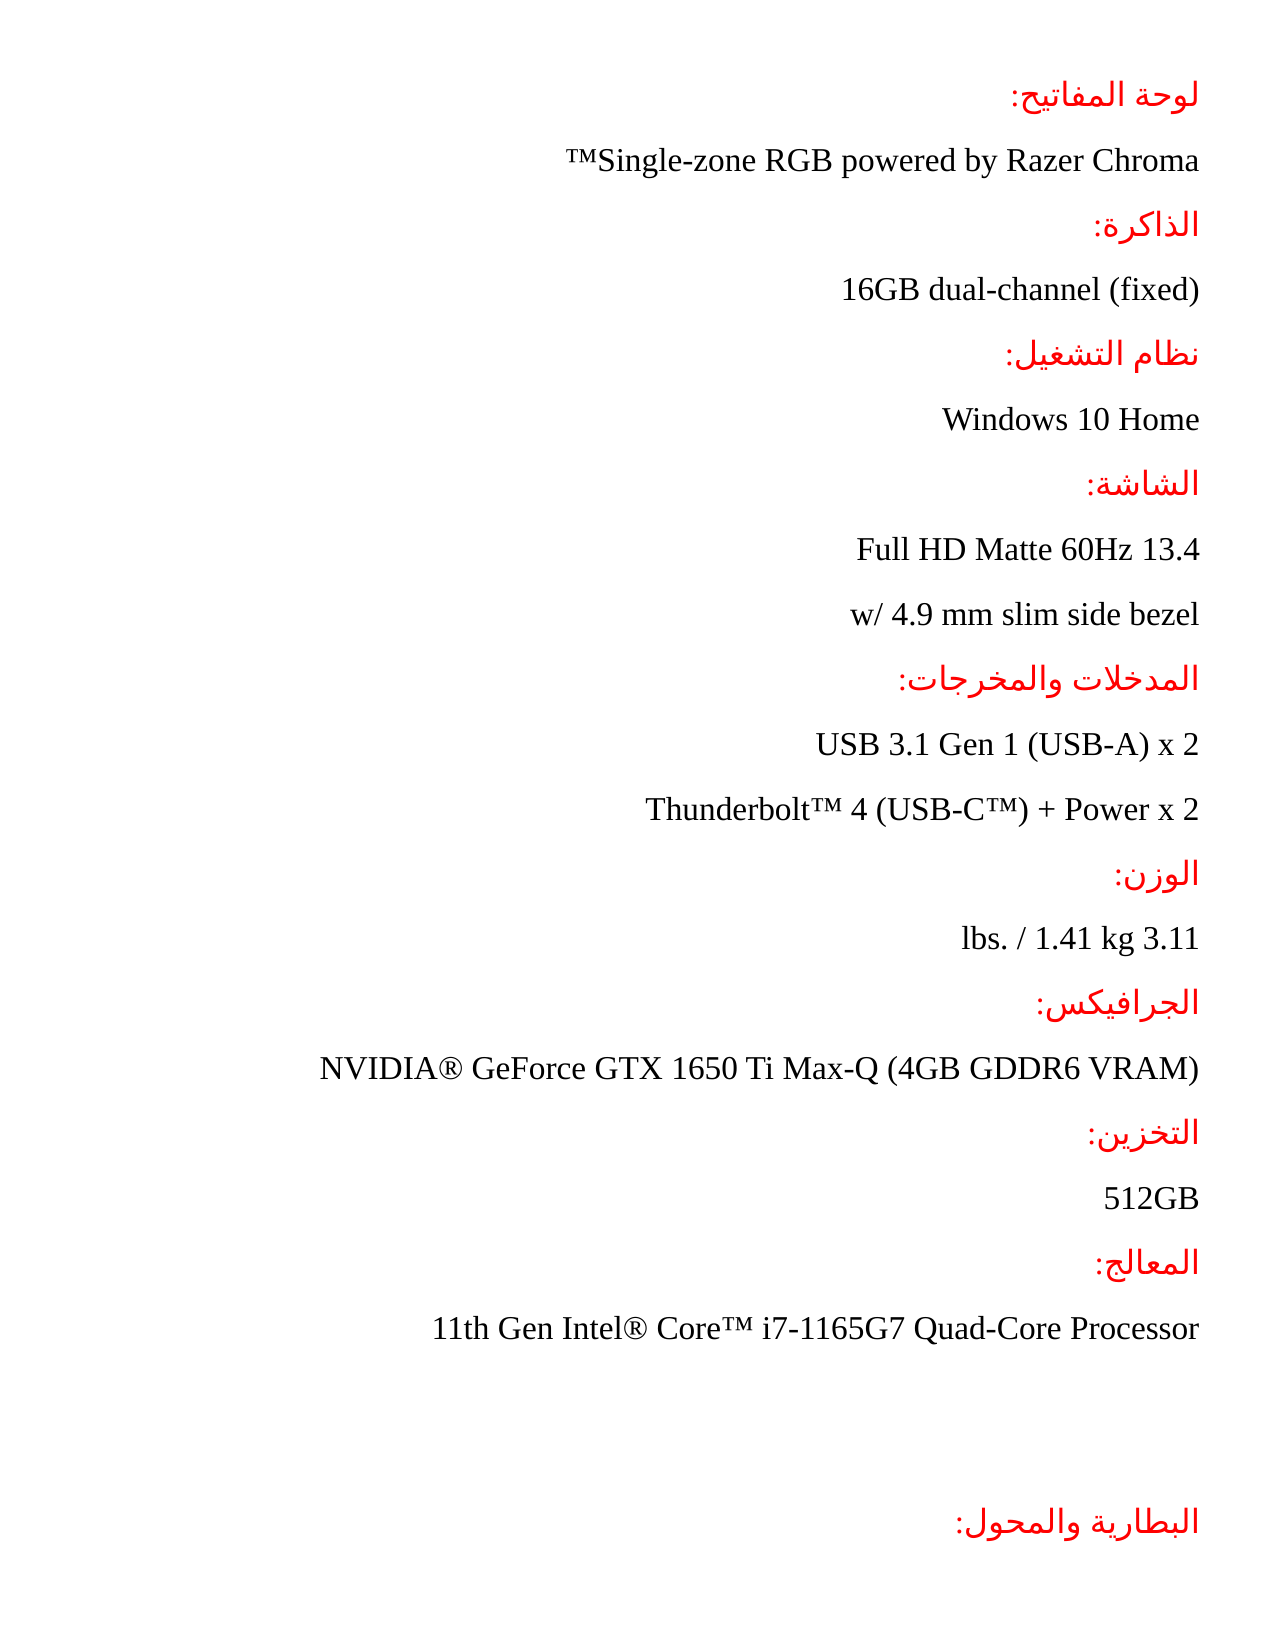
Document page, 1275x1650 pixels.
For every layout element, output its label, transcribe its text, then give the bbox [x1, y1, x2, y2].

text 13.4 Full HD Matte 60Hz [75, 529, 1200, 568]
text البطارية والمحول: [75, 1503, 1200, 1541]
text المدخلات والمخرجات: [75, 659, 1200, 697]
text الوزن: [75, 854, 1200, 892]
text USB 3.1 Gen 1 (USB-A) x 2 [75, 724, 1200, 762]
text 512GB [75, 1178, 1200, 1217]
text التخزين: [75, 1113, 1200, 1152]
text الجرافيكس: [75, 983, 1200, 1022]
text لوحة المفاتيح: [75, 75, 1200, 113]
text الشاشة: [75, 464, 1200, 503]
text نظام التشغيل: [75, 334, 1200, 373]
text NVIDIA® GeForce GTX 1650 Ti Max-Q (4GB GDDR6 VRAM) [75, 1048, 1200, 1087]
text Single-zone RGB powered by Razer Chroma™ [75, 140, 1200, 178]
text Thunderbolt™ 4 (USB-C™) + Power x 2 [75, 789, 1200, 827]
text w/ 4.9 mm slim side bezel [75, 594, 1200, 632]
text المعالج: [75, 1243, 1200, 1281]
text 11th Gen Intel® Core™ i7-1165G7 Quad-Core Processor [75, 1308, 1200, 1346]
text Windows 10 Home [75, 399, 1200, 438]
text الذاكرة: [75, 205, 1200, 243]
text 3.11 lbs. / 1.41 kg [75, 919, 1200, 957]
text 16GB dual-channel (fixed) [75, 270, 1200, 308]
